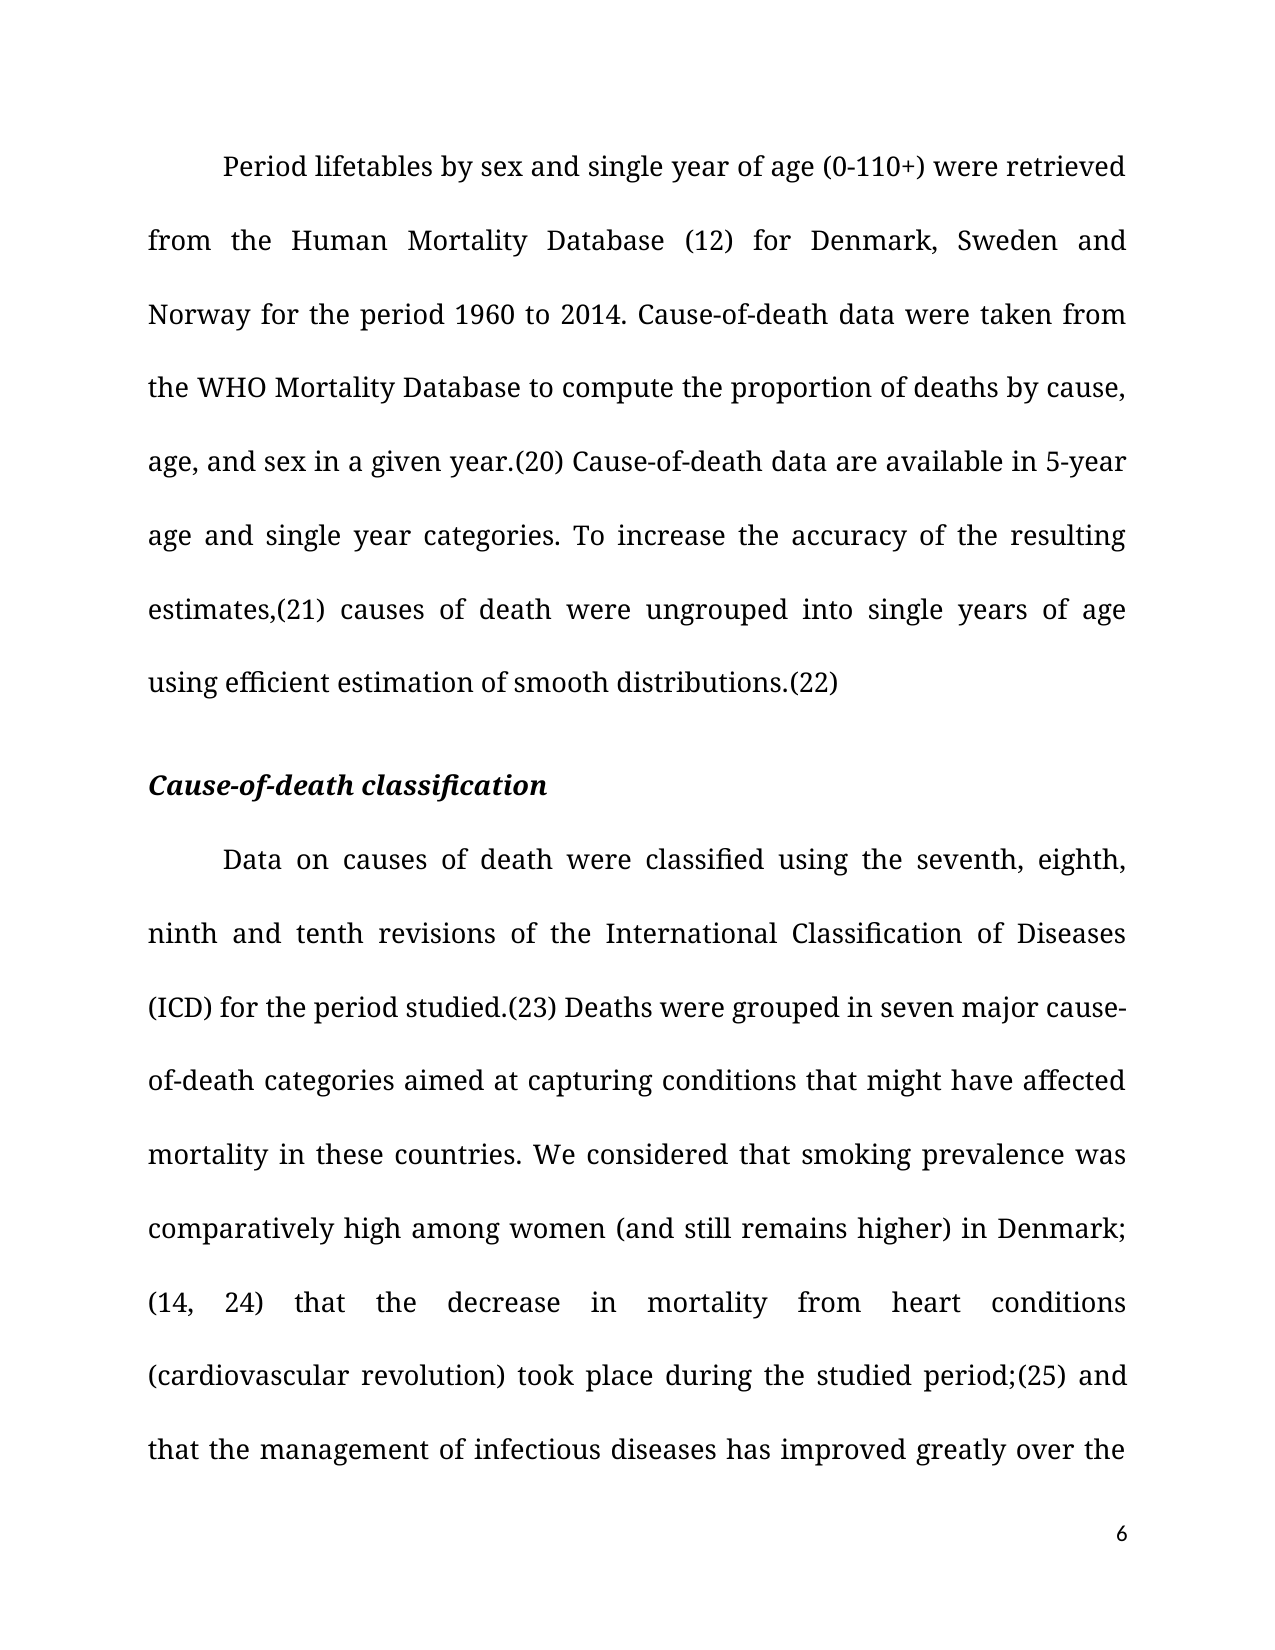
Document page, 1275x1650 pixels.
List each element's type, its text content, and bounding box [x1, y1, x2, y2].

text Period lifetables by sex and single year of age (0-110+) were retrieved from the Human Mortality Database (12) for Denmark, Sweden and Norway for the period 1960 to 2014. Cause-of-death data were taken from the WHO Mortality Database to compute the proportion of deaths by cause, age, and sex in a given year.(20) Cause-of-death data are available in 5-year age and single year categories. To increase the accuracy of the resulting estimates,(21) causes of death were ungrouped into single years of age using efficient estimation of smooth distributions.(22) [148, 148, 1127, 701]
text Cause-of-death classification [148, 767, 1127, 804]
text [148, 841, 1127, 1467]
